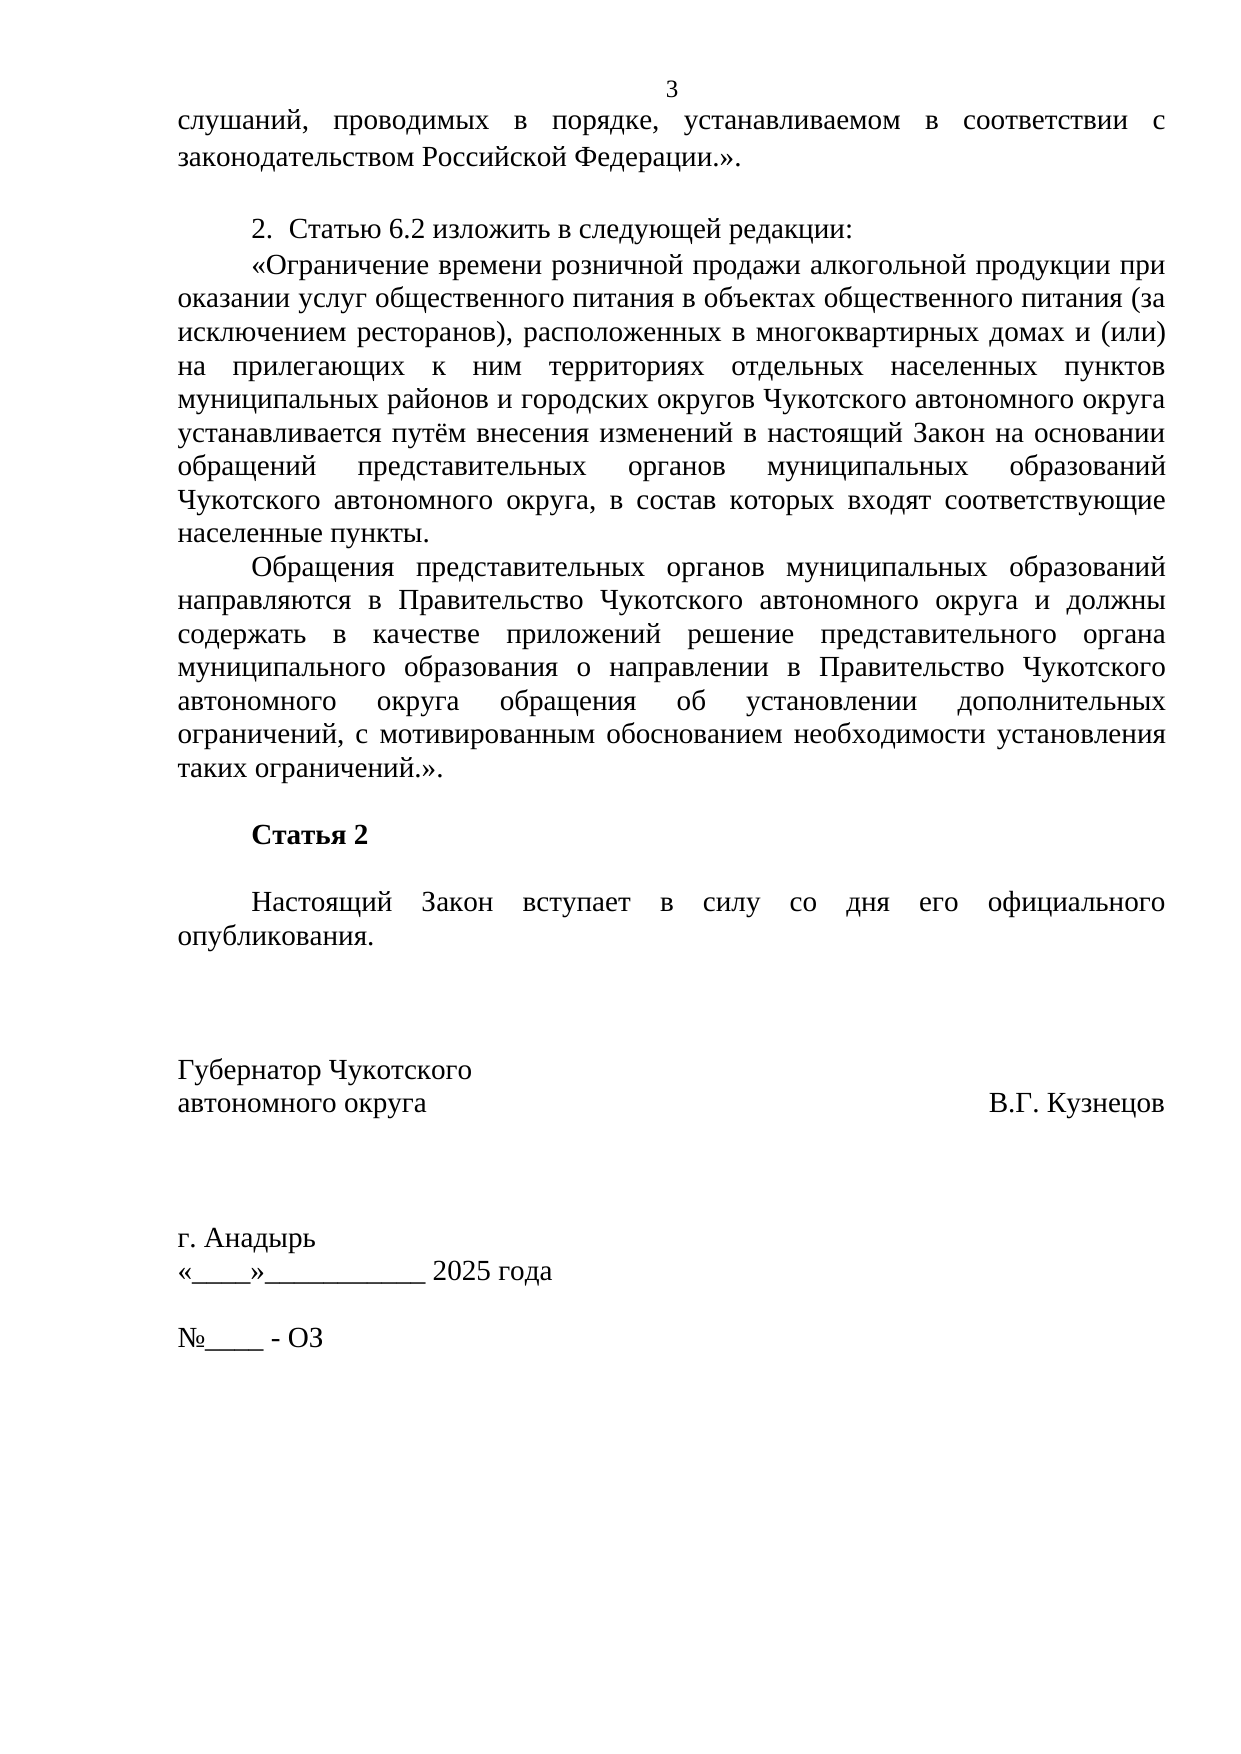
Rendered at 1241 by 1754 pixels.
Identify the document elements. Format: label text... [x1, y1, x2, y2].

list Обращения представительных органов муниципальных образований направляются в Правительство Чукотского автономного округа и должны содержать в качестве приложений решение представительного органа муниципального образования о направлении в Правительство Чукотского автономного округа обращения об установлении дополнительных ограничений, с мотивированным обоснованием необходимости установления таких ограничений.». [177, 549, 1167, 784]
text автономного округа В.Г. Кузнецов [177, 1086, 1167, 1119]
text г. Анадырь [177, 1220, 1167, 1253]
text Губернатор Чукотского [177, 1052, 1167, 1086]
list «Ограничение времени розничной продажи алкогольной продукции при оказании услуг общественного питания в объектах общественного питания (за исключением ресторанов), расположенных в многоквартирных домах и (или) на прилегающих к ним территориях отдельных населенных пунктов муниципальных районов и городских округов Чукотского автономного округа устанавливается путём внесения изменений в настоящий Закон на основании обращений представительных органов муниципальных образований Чукотского автономного округа, в состав которых входят соответствующие населенные пункты. [177, 247, 1167, 549]
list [177, 102, 1167, 172]
text №____ - ОЗ [177, 1320, 1167, 1354]
text Статья 2 [177, 817, 1167, 851]
text Настоящий Закон вступает в силу со дня его официального опубликования. [177, 884, 1167, 951]
text «____»___________ 2025 года [177, 1253, 1167, 1287]
list Статью 6.2 изложить в следующей редакции: [251, 211, 1167, 244]
